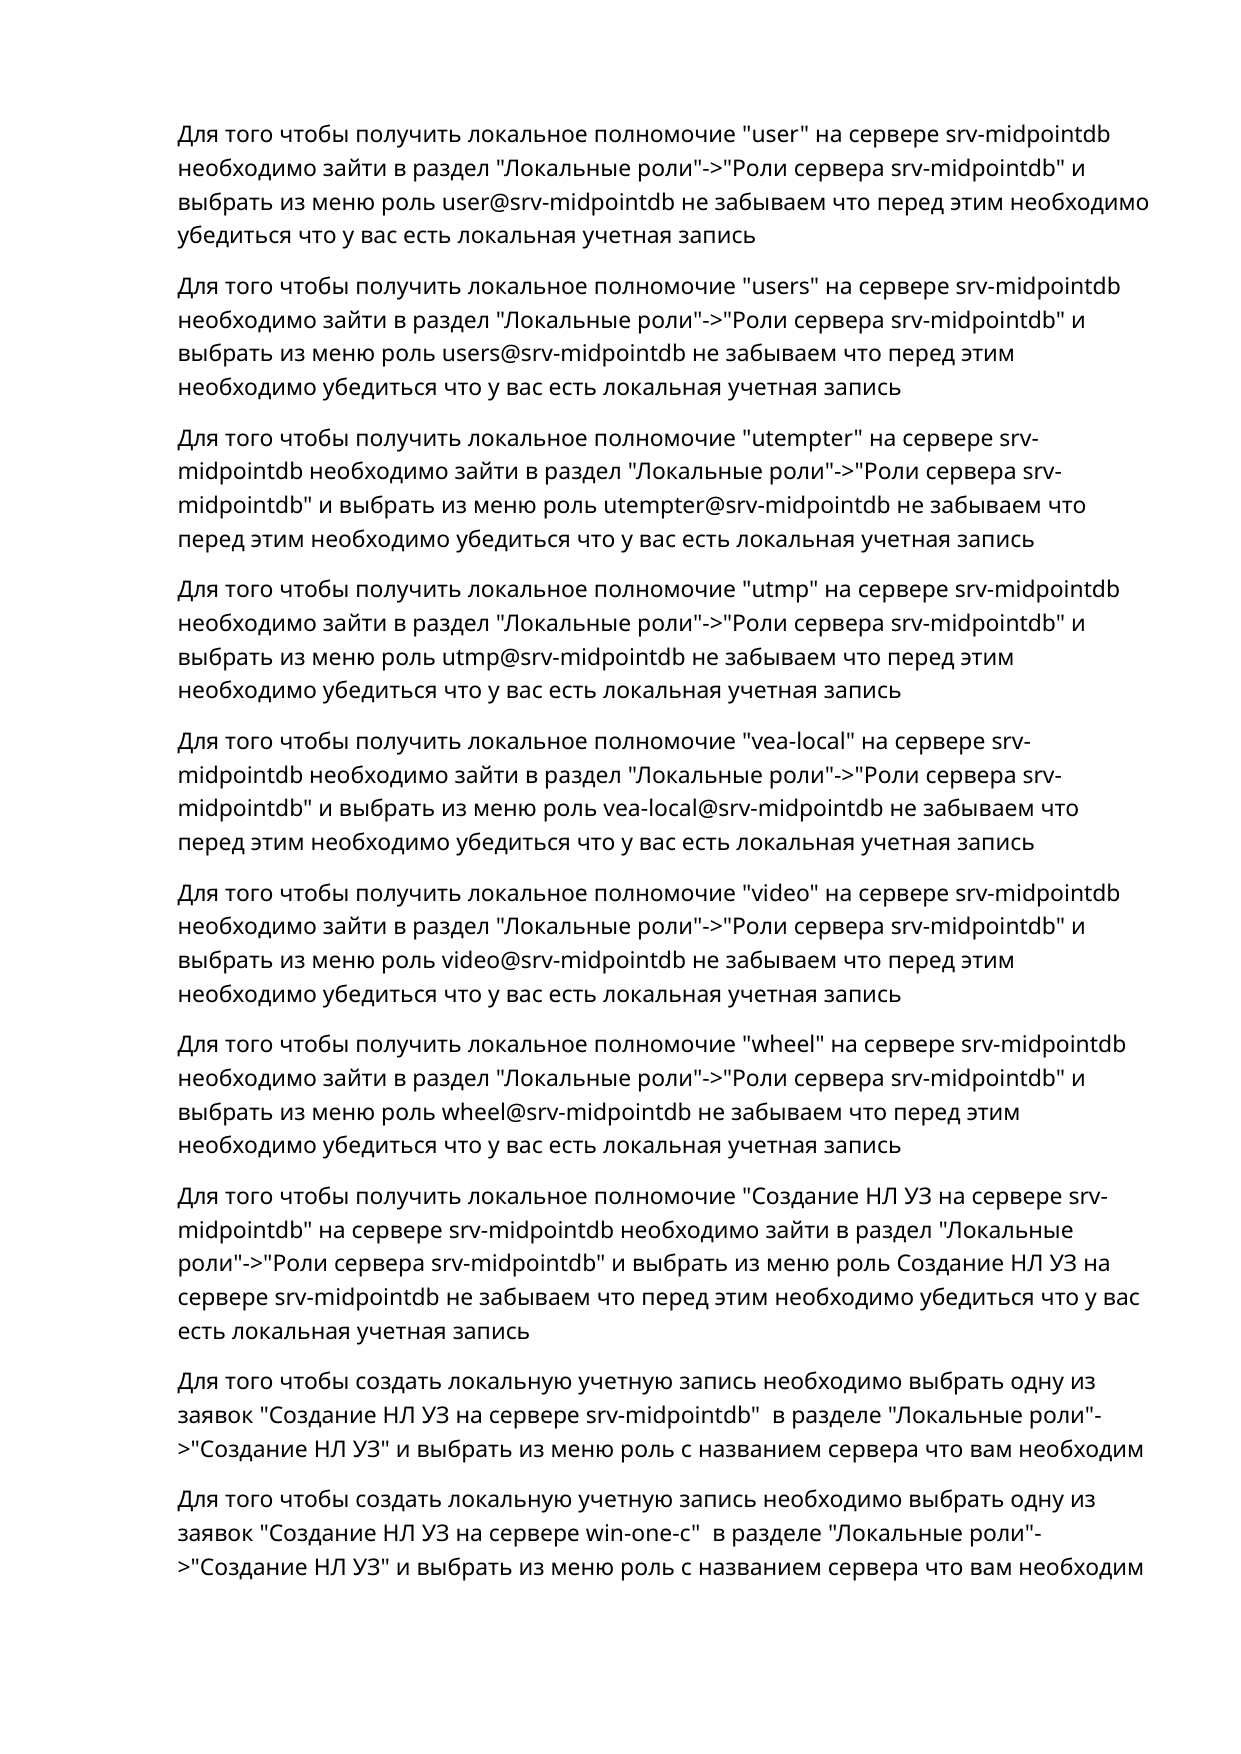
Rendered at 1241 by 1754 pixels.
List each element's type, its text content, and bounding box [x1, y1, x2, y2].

text Для того чтобы получить локальное полномочие "wheel" на сервере srv-midpointdb необходимо зайти в раздел "Локальные роли"->"Роли сервера srv-midpointdb" и выбрать из меню роль wheel@srv-midpointdb не забываем что перед этим необходимо убедиться что у вас есть локальная учетная запись [177, 1028, 1152, 1161]
text Для того чтобы получить локальное полномочие "video" на сервере srv-midpointdb необходимо зайти в раздел "Локальные роли"->"Роли сервера srv-midpointdb" и выбрать из меню роль video@srv-midpointdb не забываем что перед этим необходимо убедиться что у вас есть локальная учетная запись [177, 876, 1152, 1009]
text Для того чтобы получить локальное полномочие "vea-local" на сервере srv-midpointdb необходимо зайти в раздел "Локальные роли"->"Роли сервера srv-midpointdb" и выбрать из меню роль vea-local@srv-midpointdb не забываем что перед этим необходимо убедиться что у вас есть локальная учетная запись [177, 725, 1152, 857]
text Для того чтобы получить локальное полномочие "users" на сервере srv-midpointdb необходимо зайти в раздел "Локальные роли"->"Роли сервера srv-midpointdb" и выбрать из меню роль users@srv-midpointdb не забываем что перед этим необходимо убедиться что у вас есть локальная учетная запись [177, 270, 1152, 402]
text Для того чтобы создать локальную учетную запись необходимо выбрать одну из заявок "Создание НЛ УЗ на сервере win-one-c" в разделе "Локальные роли"->"Создание НЛ УЗ" и выбрать из меню роль с названием сервера что вам необходим [177, 1483, 1152, 1582]
text Для того чтобы получить локальное полномочие "utempter" на сервере srv-midpointdb необходимо зайти в раздел "Локальные роли"->"Роли сервера srv-midpointdb" и выбрать из меню роль utempter@srv-midpointdb не забываем что перед этим необходимо убедиться что у вас есть локальная учетная запись [177, 421, 1152, 554]
text Для того чтобы получить локальное полномочие "Создание НЛ УЗ на сервере srv-midpointdb" на сервере srv-midpointdb необходимо зайти в раздел "Локальные роли"->"Роли сервера srv-midpointdb" и выбрать из меню роль Создание НЛ УЗ на сервере srv-midpointdb не забываем что перед этим необходимо убедиться что у вас есть локальная учетная запись [177, 1180, 1152, 1346]
text Для того чтобы получить локальное полномочие "user" на сервере srv-midpointdb необходимо зайти в раздел "Локальные роли"->"Роли сервера srv-midpointdb" и выбрать из меню роль user@srv-midpointdb не забываем что перед этим необходимо убедиться что у вас есть локальная учетная запись [177, 118, 1152, 251]
text Для того чтобы создать локальную учетную запись необходимо выбрать одну из заявок "Создание НЛ УЗ на сервере srv-midpointdb" в разделе "Локальные роли"->"Создание НЛ УЗ" и выбрать из меню роль с названием сервера что вам необходим [177, 1365, 1152, 1464]
text Для того чтобы получить локальное полномочие "utmp" на сервере srv-midpointdb необходимо зайти в раздел "Локальные роли"->"Роли сервера srv-midpointdb" и выбрать из меню роль utmp@srv-midpointdb не забываем что перед этим необходимо убедиться что у вас есть локальная учетная запись [177, 573, 1152, 706]
